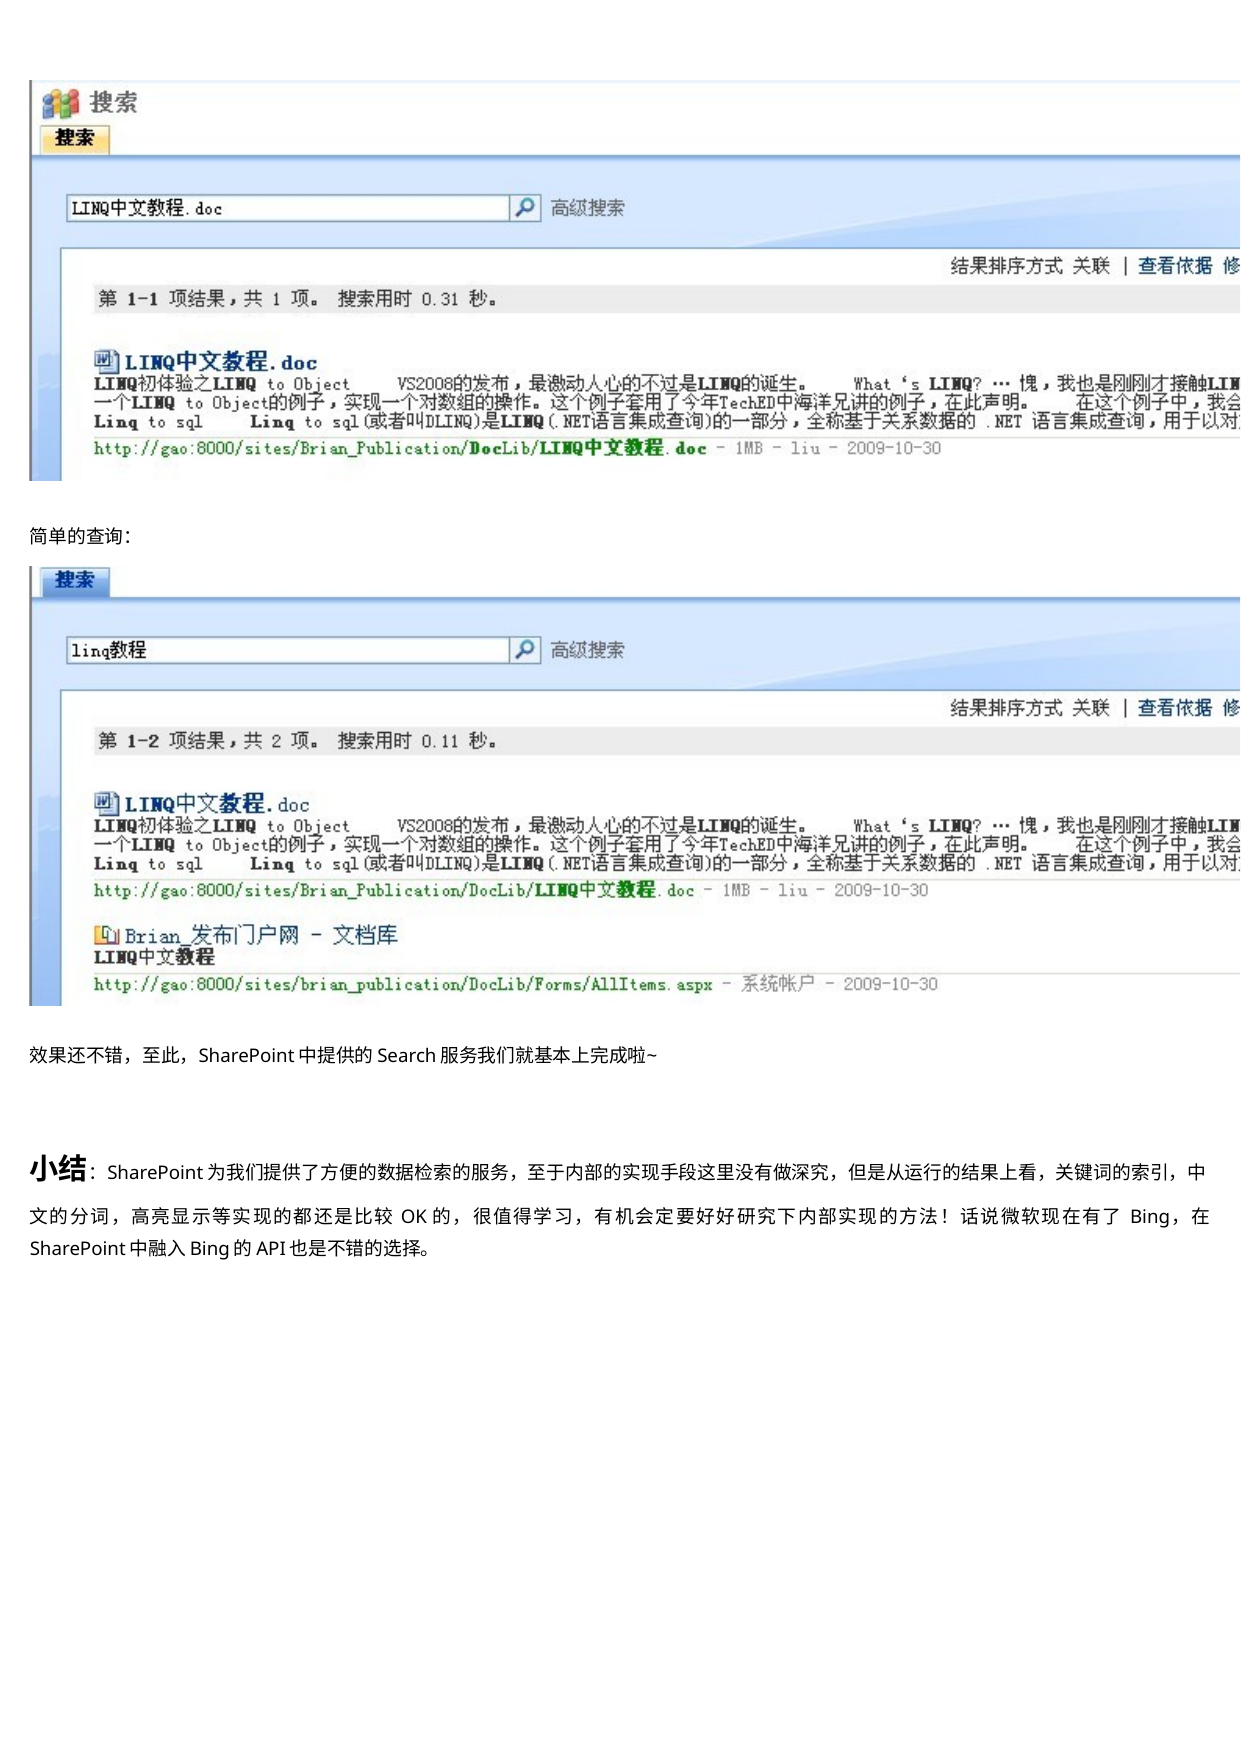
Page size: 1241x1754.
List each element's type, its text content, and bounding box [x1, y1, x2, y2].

text 小结：SharePoint为我们提供了方便的数据检索的服务，至于内部的实现手段这里没有做深究，但是从运行的结果上看，关键词的索引，中文的分词，高亮显示等实现的都还是比较OK的，很值得学习，有机会定要好好研究下内部实现的方法！话说微软现在有了Bing，在SharePoint中融入Bing的API也是不错的选择。 [29, 1134, 1211, 1264]
picture [29, 80, 1241, 481]
text 简单的查询： [29, 519, 1211, 551]
text 效果还不错，至此，SharePoint中提供的Search服务我们就基本上完成啦~ [29, 1038, 1211, 1070]
picture [29, 566, 1241, 1006]
